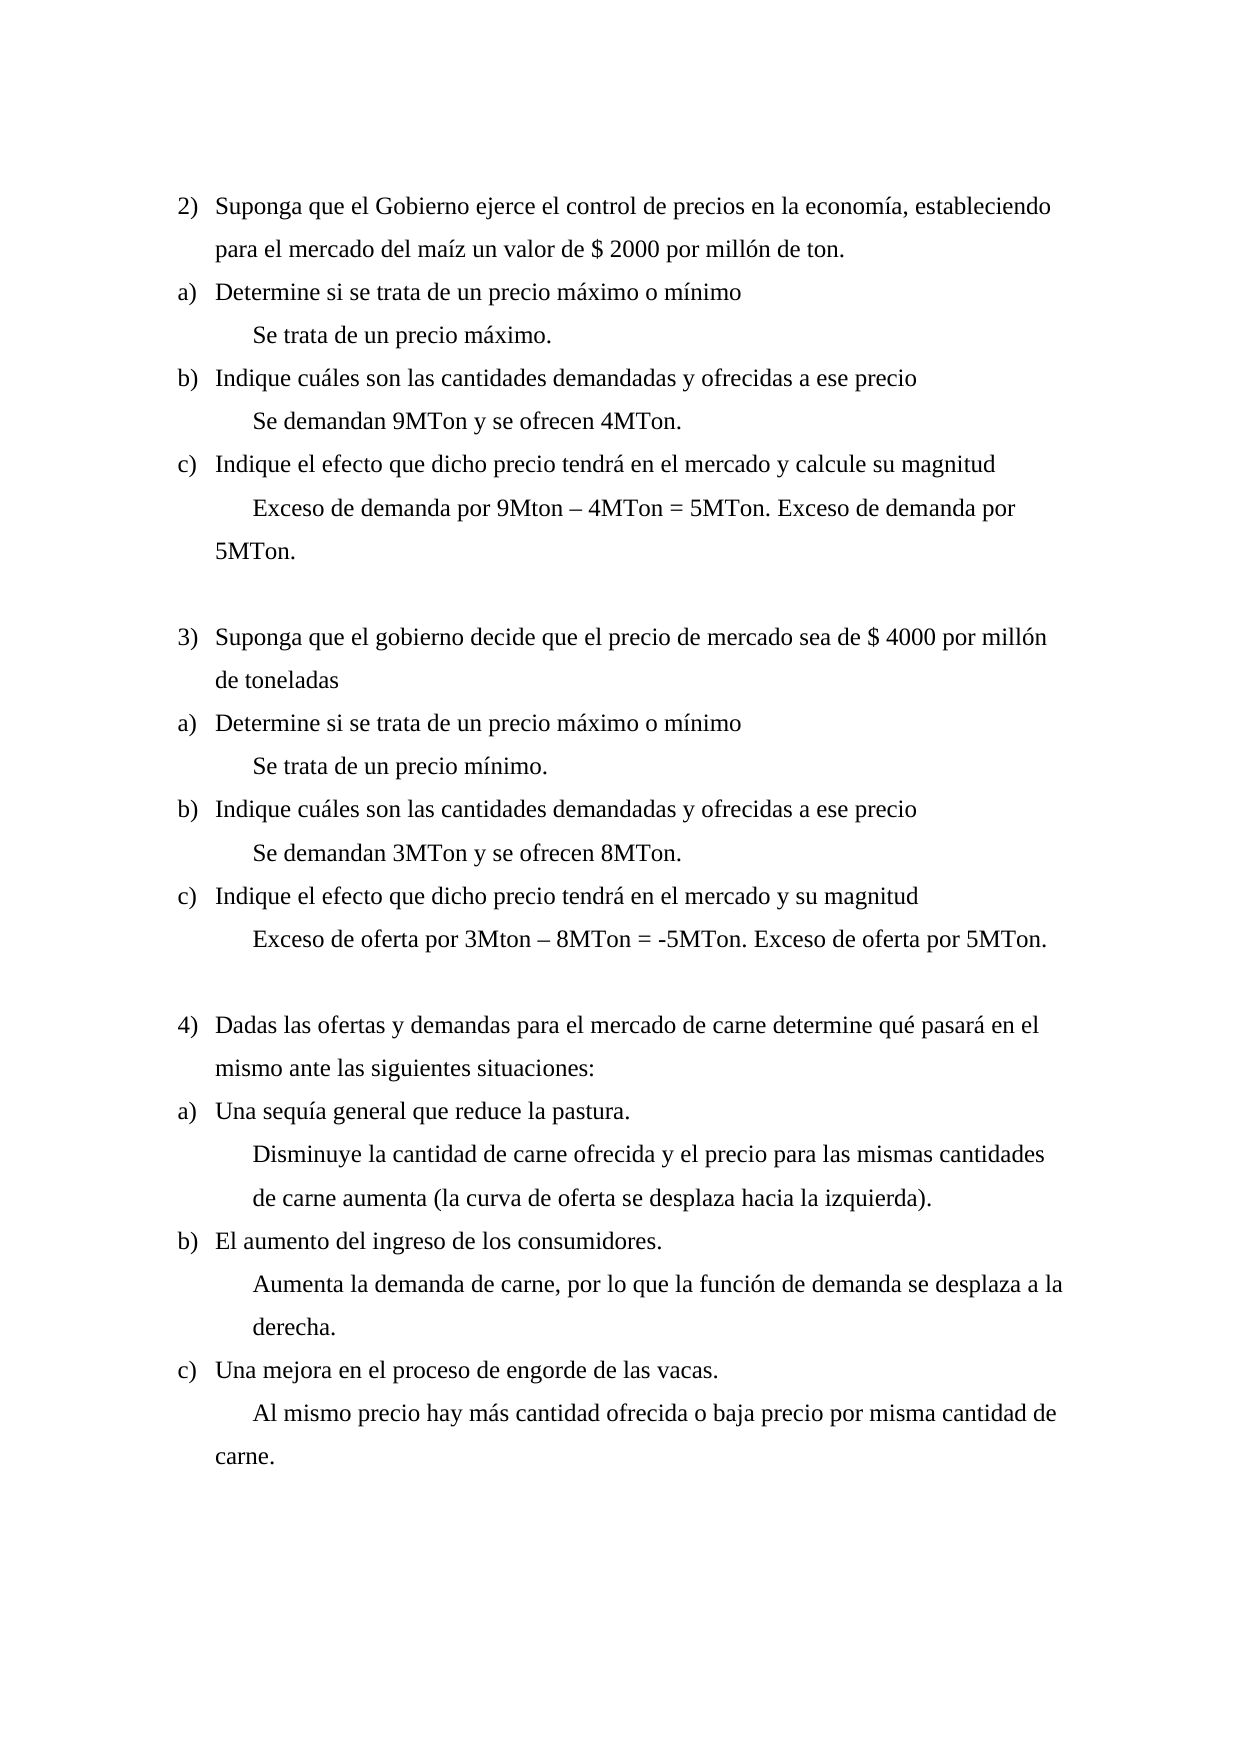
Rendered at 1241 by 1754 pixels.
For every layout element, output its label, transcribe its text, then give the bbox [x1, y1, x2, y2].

list Una mejora en el proceso de engorde de las vacas. [177, 1355, 1063, 1384]
list Suponga que el Gobierno ejerce el control de precios en la economía, estableciendo para el mercado del maíz un valor de $ 2000 por millón de ton. [177, 191, 1063, 263]
text Disminuye la cantidad de carne ofrecida y el precio para las mismas cantidades de carne aumenta (la curva de oferta se desplaza hacia la izquierda). [252, 1139, 1063, 1211]
text Se demandan 9MTon y se ofrecen 4MTon. [252, 406, 1063, 435]
list El aumento del ingreso de los consumidores. [177, 1226, 1063, 1254]
list Determine si se trata de un precio máximo o mínimo [177, 277, 1063, 306]
list Indique el efecto que dicho precio tendrá en el mercado y calcule su magnitud [177, 449, 1063, 478]
text Se trata de un precio mínimo. [252, 751, 1063, 780]
text Exceso de demanda por 9Mton – 4MTon = 5MTon. Exceso de demanda por 5MTon. [215, 493, 1063, 564]
list Indique el efecto que dicho precio tendrá en el mercado y su magnitud [177, 881, 1063, 909]
list Indique cuáles son las cantidades demandadas y ofrecidas a ese precio [177, 794, 1063, 823]
text Al mismo precio hay más cantidad ofrecida o baja precio por misma cantidad de carne. [215, 1398, 1063, 1470]
list Dadas las ofertas y demandas para el mercado de carne determine qué pasará en el mismo ante las siguientes situaciones: [177, 1010, 1063, 1082]
list Se demandan 3MTon y se ofrecen 8MTon. [215, 838, 1063, 866]
list Exceso de oferta por 3Mton – 8MTon = -5MTon. Exceso de oferta por 5MTon. [215, 924, 1063, 953]
text Aumenta la demanda de carne, por lo que la función de demanda se desplaza a la derecha. [252, 1269, 1063, 1341]
list Determine si se trata de un precio máximo o mínimo [177, 708, 1063, 737]
list Indique cuáles son las cantidades demandadas y ofrecidas a ese precio [177, 363, 1063, 392]
list Suponga que el gobierno decide que el precio de mercado sea de $ 4000 por millón de toneladas [177, 622, 1063, 694]
text Se trata de un precio máximo. [215, 320, 1063, 349]
list Una sequía general que reduce la pastura. [177, 1096, 1063, 1125]
